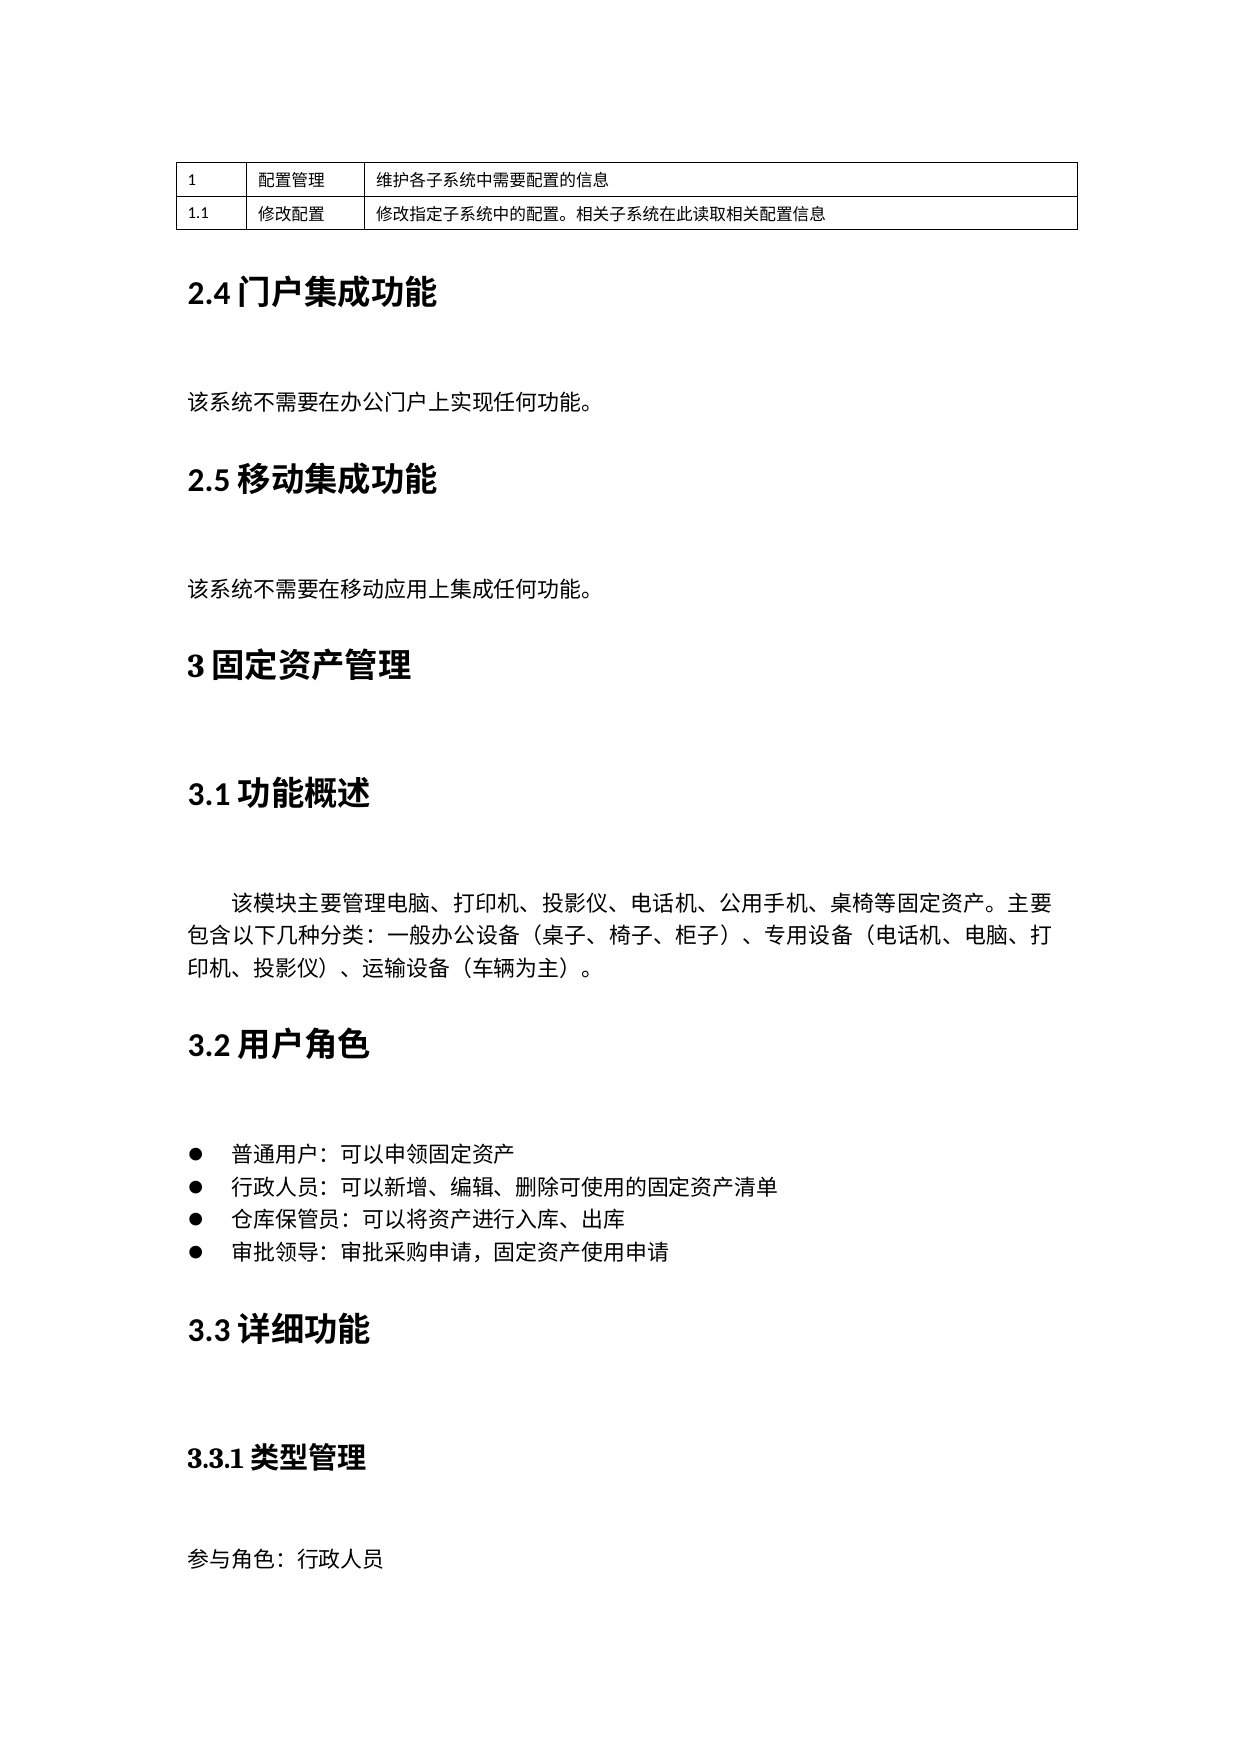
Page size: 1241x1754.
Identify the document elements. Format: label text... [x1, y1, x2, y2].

table_cell 维护各子系统中需要配置的信息 [365, 163, 1077, 196]
text 参与角色：行政人员 [187, 1542, 1053, 1574]
list 审批领导：审批采购申请，固定资产使用申请 [187, 1234, 1053, 1267]
subtitle 2.4 门户集成功能 [187, 257, 1053, 322]
subtitle 3.2 用户角色 [187, 1010, 1053, 1075]
list 行政人员：可以新增、编辑、删除可使用的固定资产清单 [187, 1169, 1053, 1202]
table_cell 1.1 [177, 197, 246, 229]
text 该系统不需要在办公门户上实现任何功能。 [187, 384, 1053, 417]
subtitle 3.1 功能概述 [187, 758, 1053, 823]
text 该系统不需要在移动应用上集成任何功能。 [187, 571, 1053, 604]
subtitle 3.3 详细功能 [187, 1294, 1053, 1359]
text 该模块主要管理电脑、打印机、投影仪、电话机、公用手机、桌椅等固定资产。主要包含以下几种分类：一般办公设备（桌子、椅子、柜子）、专用设备（电话机、电脑、打印机、投影仪）、运输设备（车辆为主）。 [187, 885, 1053, 983]
subtitle 3固定资产管理 [187, 631, 1053, 696]
subtitle 2.5 移动集成功能 [187, 444, 1053, 509]
table_cell 配置管理 [247, 163, 364, 196]
list 普通用户：可以申领固定资产 [187, 1137, 1053, 1169]
subtitle 3.3.1类型管理 [187, 1423, 1053, 1488]
table_cell 修改配置 [247, 197, 364, 229]
table_cell 1 [177, 163, 246, 196]
table_cell 修改指定子系统中的配置。相关子系统在此读取相关配置信息 [365, 197, 1077, 229]
list 仓库保管员：可以将资产进行入库、出库 [187, 1202, 1053, 1234]
